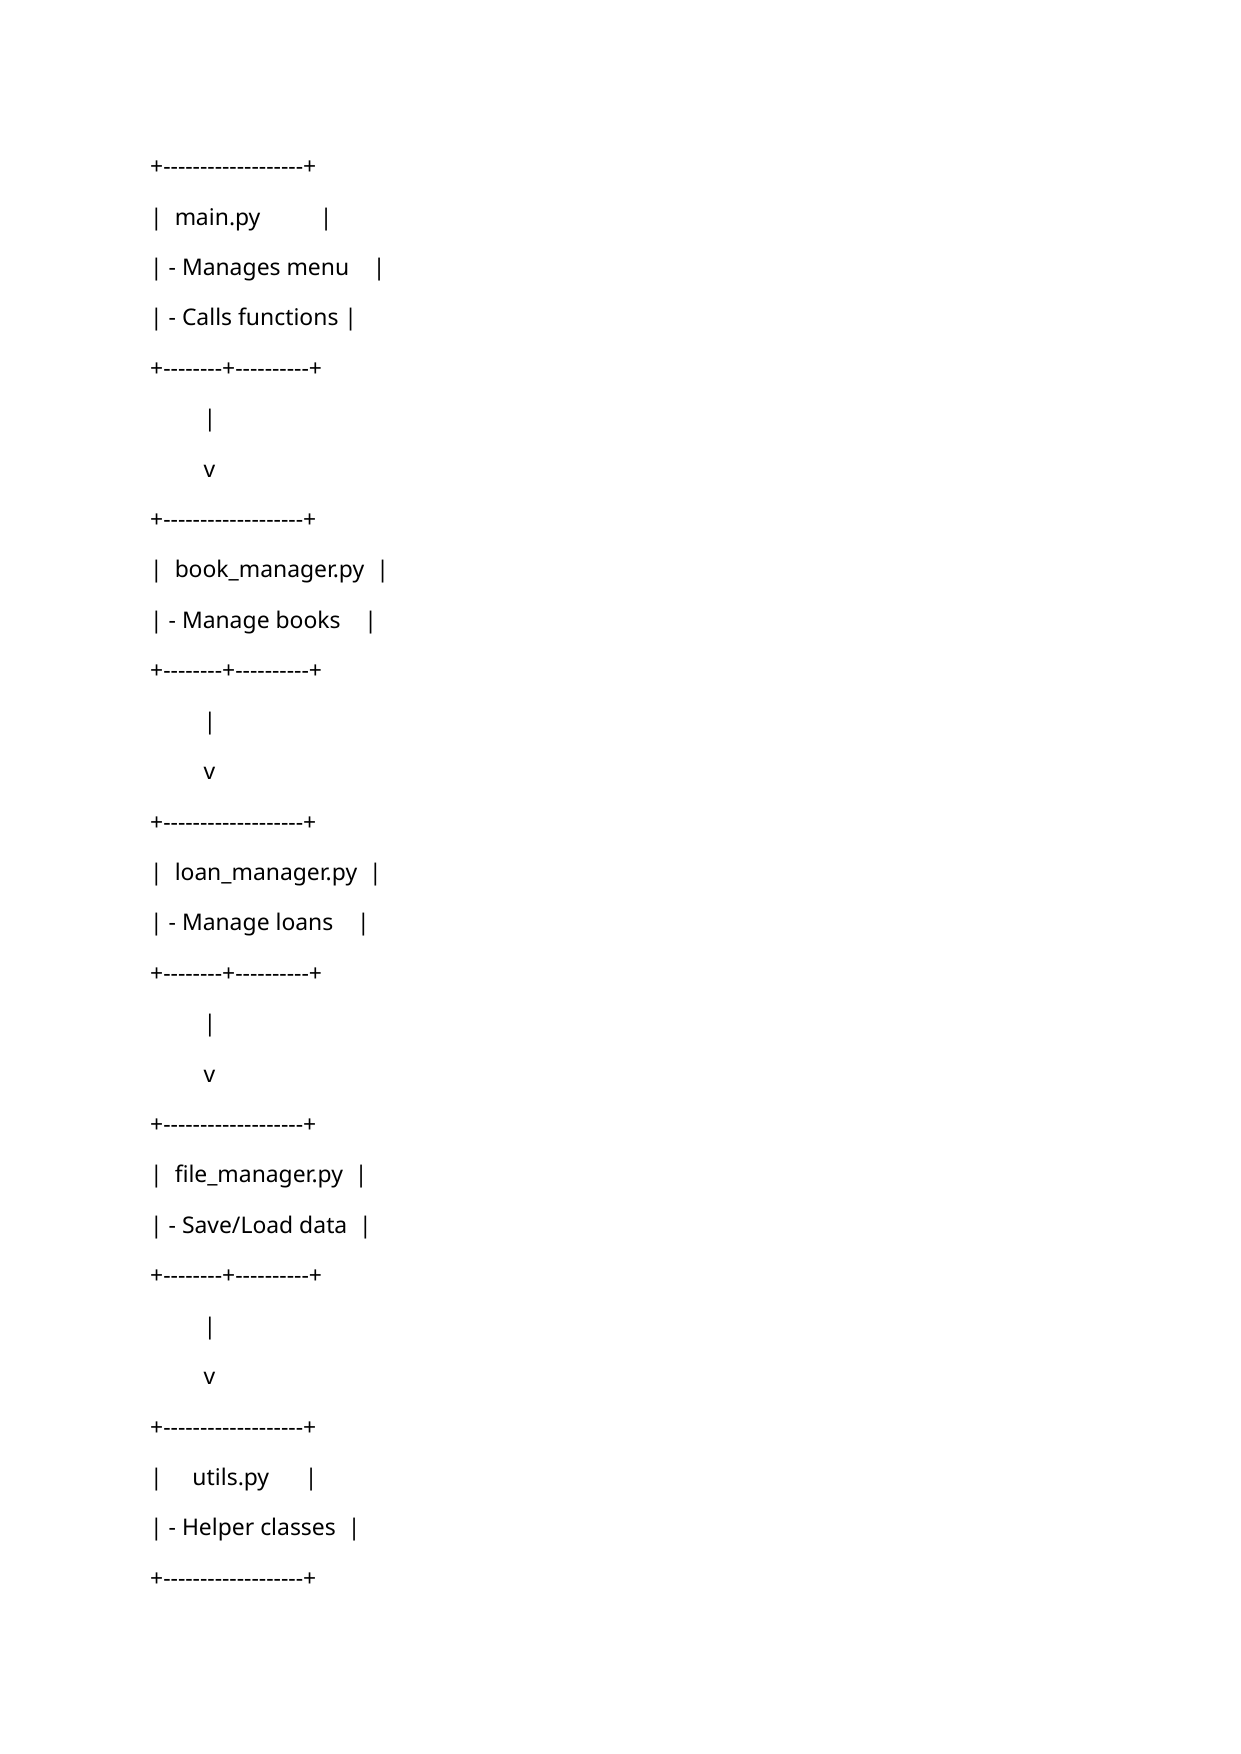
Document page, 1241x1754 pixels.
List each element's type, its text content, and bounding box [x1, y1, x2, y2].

text v [150, 755, 1090, 786]
text v [150, 1057, 1090, 1089]
text | [150, 1007, 1090, 1038]
text +-------------------+ [150, 150, 1090, 181]
text | - Calls functions | [150, 301, 1090, 332]
text +-------------------+ [150, 1410, 1090, 1442]
text | - Helper classes | [150, 1511, 1090, 1542]
text +-------------------+ [150, 1108, 1090, 1139]
text +-------------------+ [150, 503, 1090, 534]
text | - Manage books | [150, 604, 1090, 635]
text | main.py | [150, 200, 1090, 232]
text +--------+----------+ [150, 957, 1090, 988]
text | book_manager.py | [150, 553, 1090, 584]
text +--------+----------+ [150, 1259, 1090, 1290]
text v [150, 452, 1090, 484]
text | - Manages menu | [150, 251, 1090, 282]
text v [150, 1360, 1090, 1391]
text | - Save/Load data | [150, 1209, 1090, 1240]
text | loan_manager.py | [150, 856, 1090, 887]
text +--------+----------+ [150, 654, 1090, 685]
text | utils.py | [150, 1461, 1090, 1492]
text +-------------------+ [150, 1562, 1090, 1593]
text +-------------------+ [150, 805, 1090, 837]
text | [150, 1309, 1090, 1341]
text | - Manage loans | [150, 906, 1090, 937]
text | [150, 402, 1090, 433]
text | file_manager.py | [150, 1158, 1090, 1189]
text | [150, 704, 1090, 736]
text +--------+----------+ [150, 352, 1090, 383]
